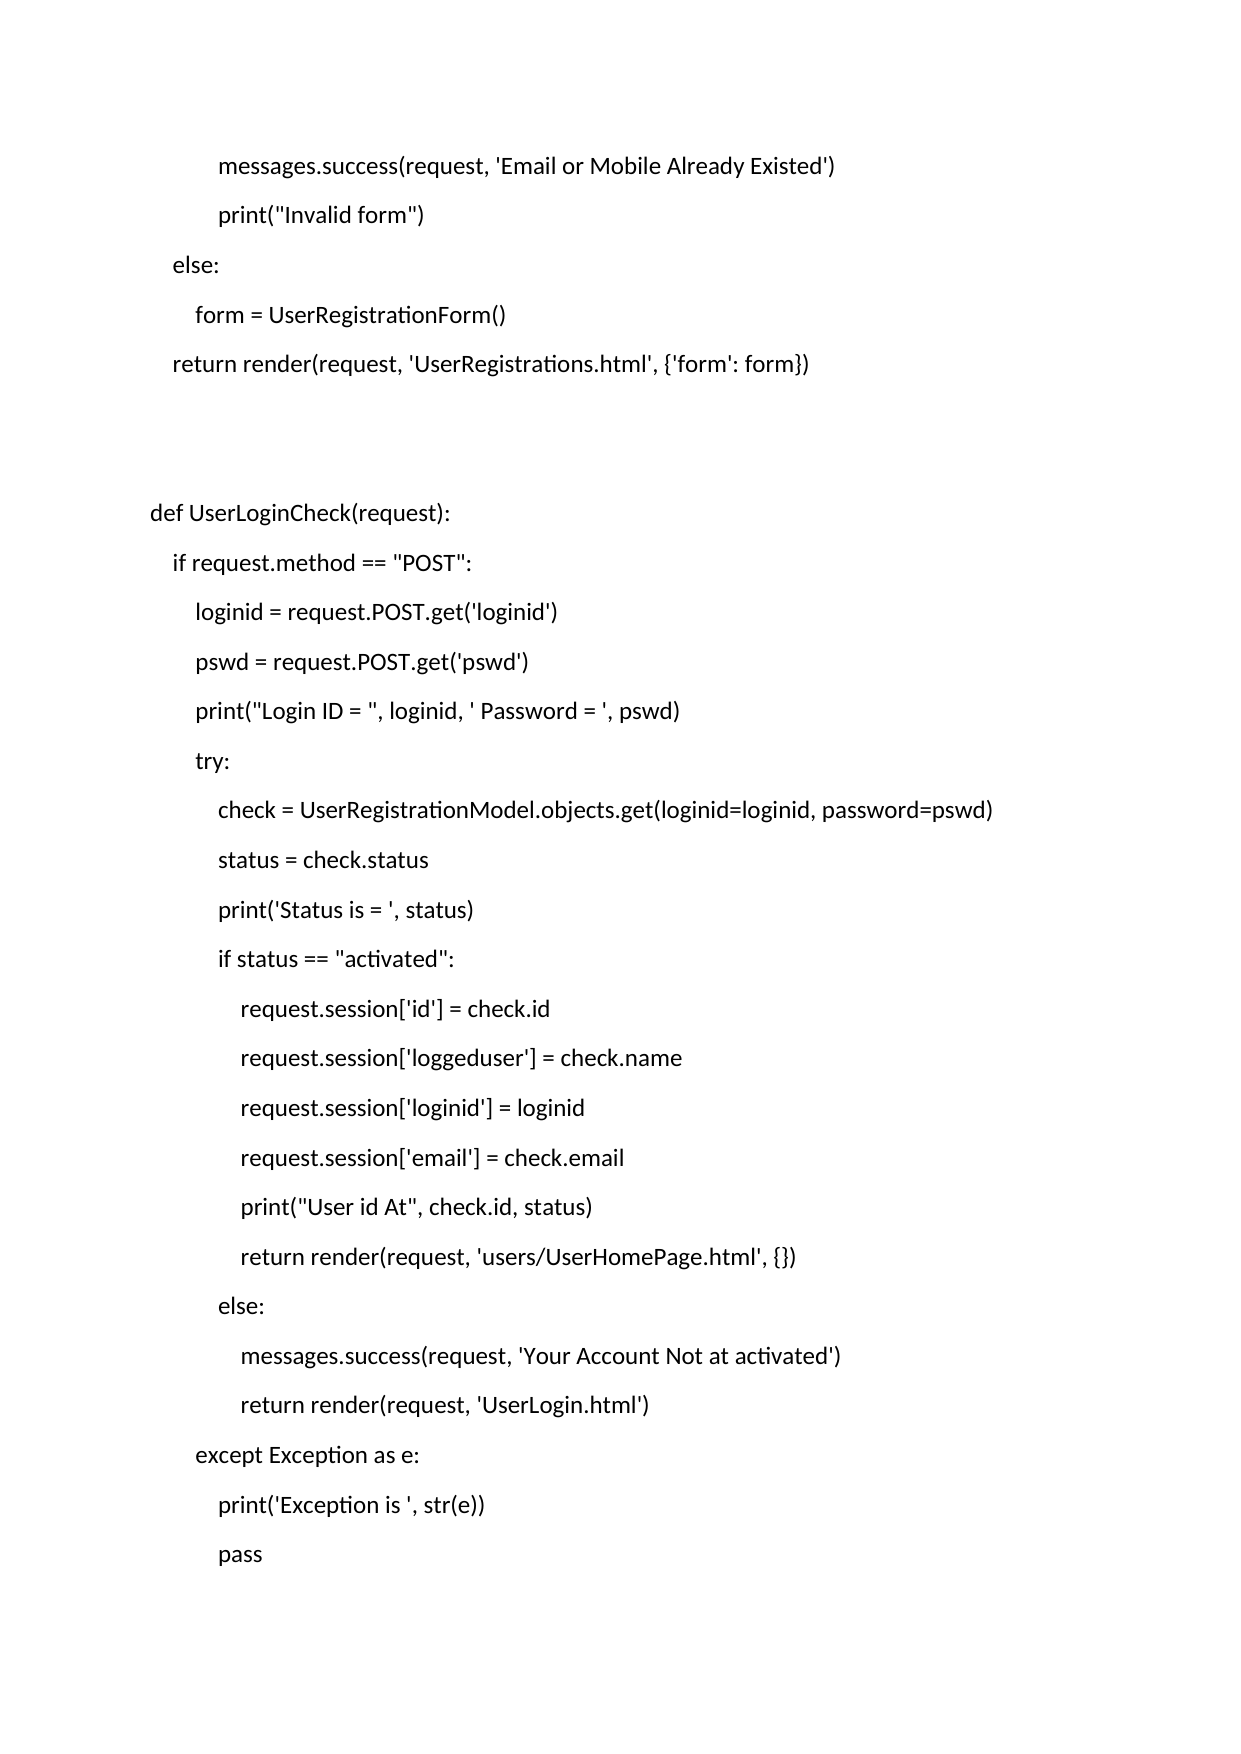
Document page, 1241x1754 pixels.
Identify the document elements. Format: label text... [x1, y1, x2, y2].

text messages.success(request, 'Your Account Not at activated') [150, 1340, 1090, 1371]
text try: [150, 745, 1090, 776]
text print("User id At", check.id, status) [150, 1191, 1090, 1222]
text messages.success(request, 'Email or Mobile Already Existed') [150, 150, 1090, 181]
text return render(request, 'users/UserHomePage.html', {}) [150, 1241, 1090, 1271]
text request.session['email'] = check.email [150, 1142, 1090, 1172]
text request.session['id'] = check.id [150, 993, 1090, 1023]
text loginid = request.POST.get('loginid') [150, 596, 1090, 627]
text form = UserRegistrationForm() [150, 299, 1090, 329]
text print('Exception is ', str(e)) [150, 1489, 1090, 1519]
text if request.method == "POST": [150, 547, 1090, 577]
text request.session['loginid'] = loginid [150, 1092, 1090, 1123]
text return render(request, 'UserLogin.html') [150, 1389, 1090, 1420]
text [150, 348, 1090, 379]
text pswd = request.POST.get('pswd') [150, 646, 1090, 676]
text print("Invalid form") [150, 199, 1090, 230]
text else: [150, 249, 1090, 280]
text if status == "activated": [150, 943, 1090, 974]
text except Exception as e: [150, 1439, 1090, 1470]
text def UserLoginCheck(request): [150, 497, 1090, 528]
text request.session['loggeduser'] = check.name [150, 1042, 1090, 1073]
text pass [150, 1538, 1090, 1569]
text check = UserRegistrationModel.objects.get(loginid=loginid, password=pswd) [150, 794, 1090, 825]
text print("Login ID = ", loginid, ' Password = ', pswd) [150, 695, 1090, 726]
text else: [150, 1290, 1090, 1321]
text status = check.status [150, 844, 1090, 875]
text print('Status is = ', status) [150, 894, 1090, 924]
